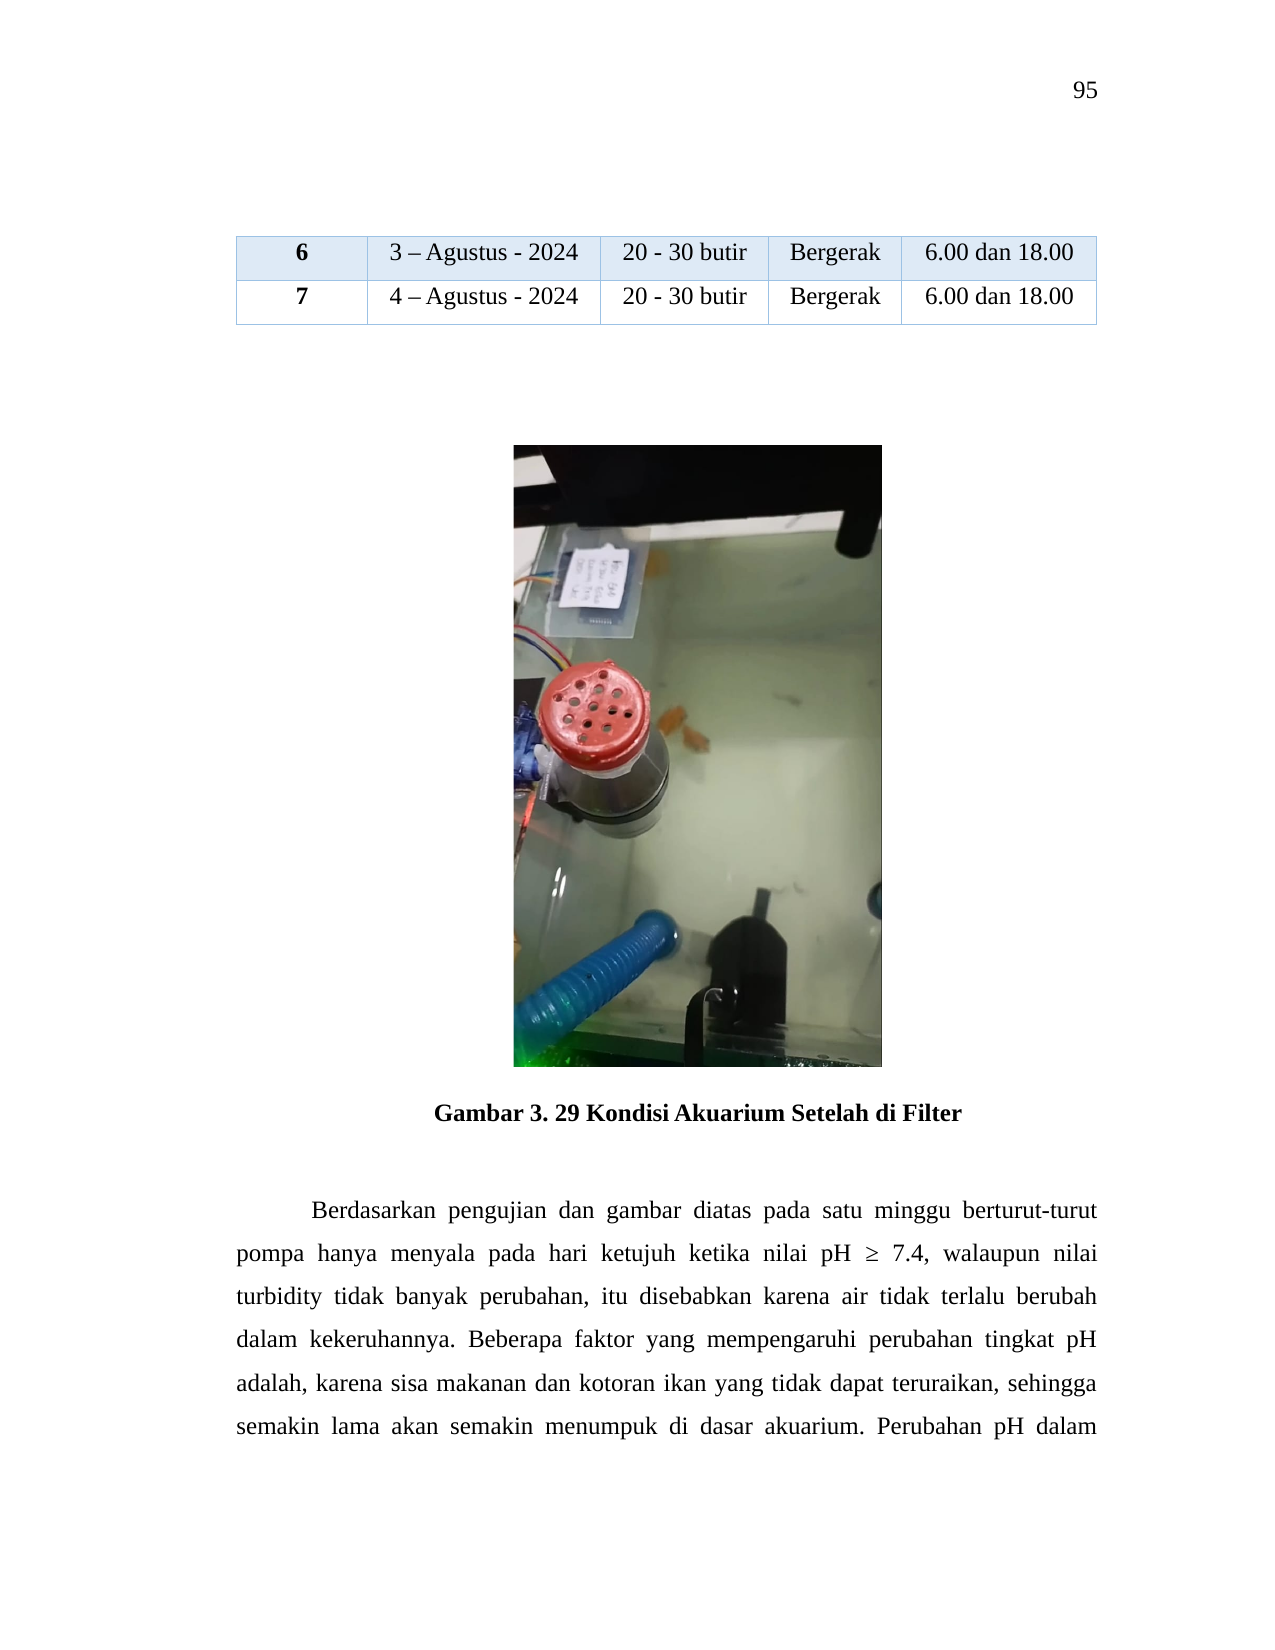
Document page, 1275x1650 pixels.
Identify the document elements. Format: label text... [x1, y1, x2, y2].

table_cell 6 [237, 237, 367, 280]
table_cell 20 - 30 butir [601, 237, 768, 280]
table_cell 20 - 30 butir [601, 281, 768, 324]
table_cell 6.00 dan 18.00 [902, 237, 1096, 280]
text Gambar 3. 29 Kondisi Akuarium Setelah di Filter [236, 1098, 1098, 1127]
table_cell Bergerak [769, 281, 901, 324]
table_cell 4 – Agustus - 2024 [368, 281, 600, 324]
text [236, 1195, 1098, 1439]
table_cell Bergerak [769, 237, 901, 280]
table_cell 7 [237, 281, 367, 324]
table_cell 6.00 dan 18.00 [902, 281, 1096, 324]
picture [513, 445, 882, 1067]
table_cell 3 – Agustus - 2024 [368, 237, 600, 280]
